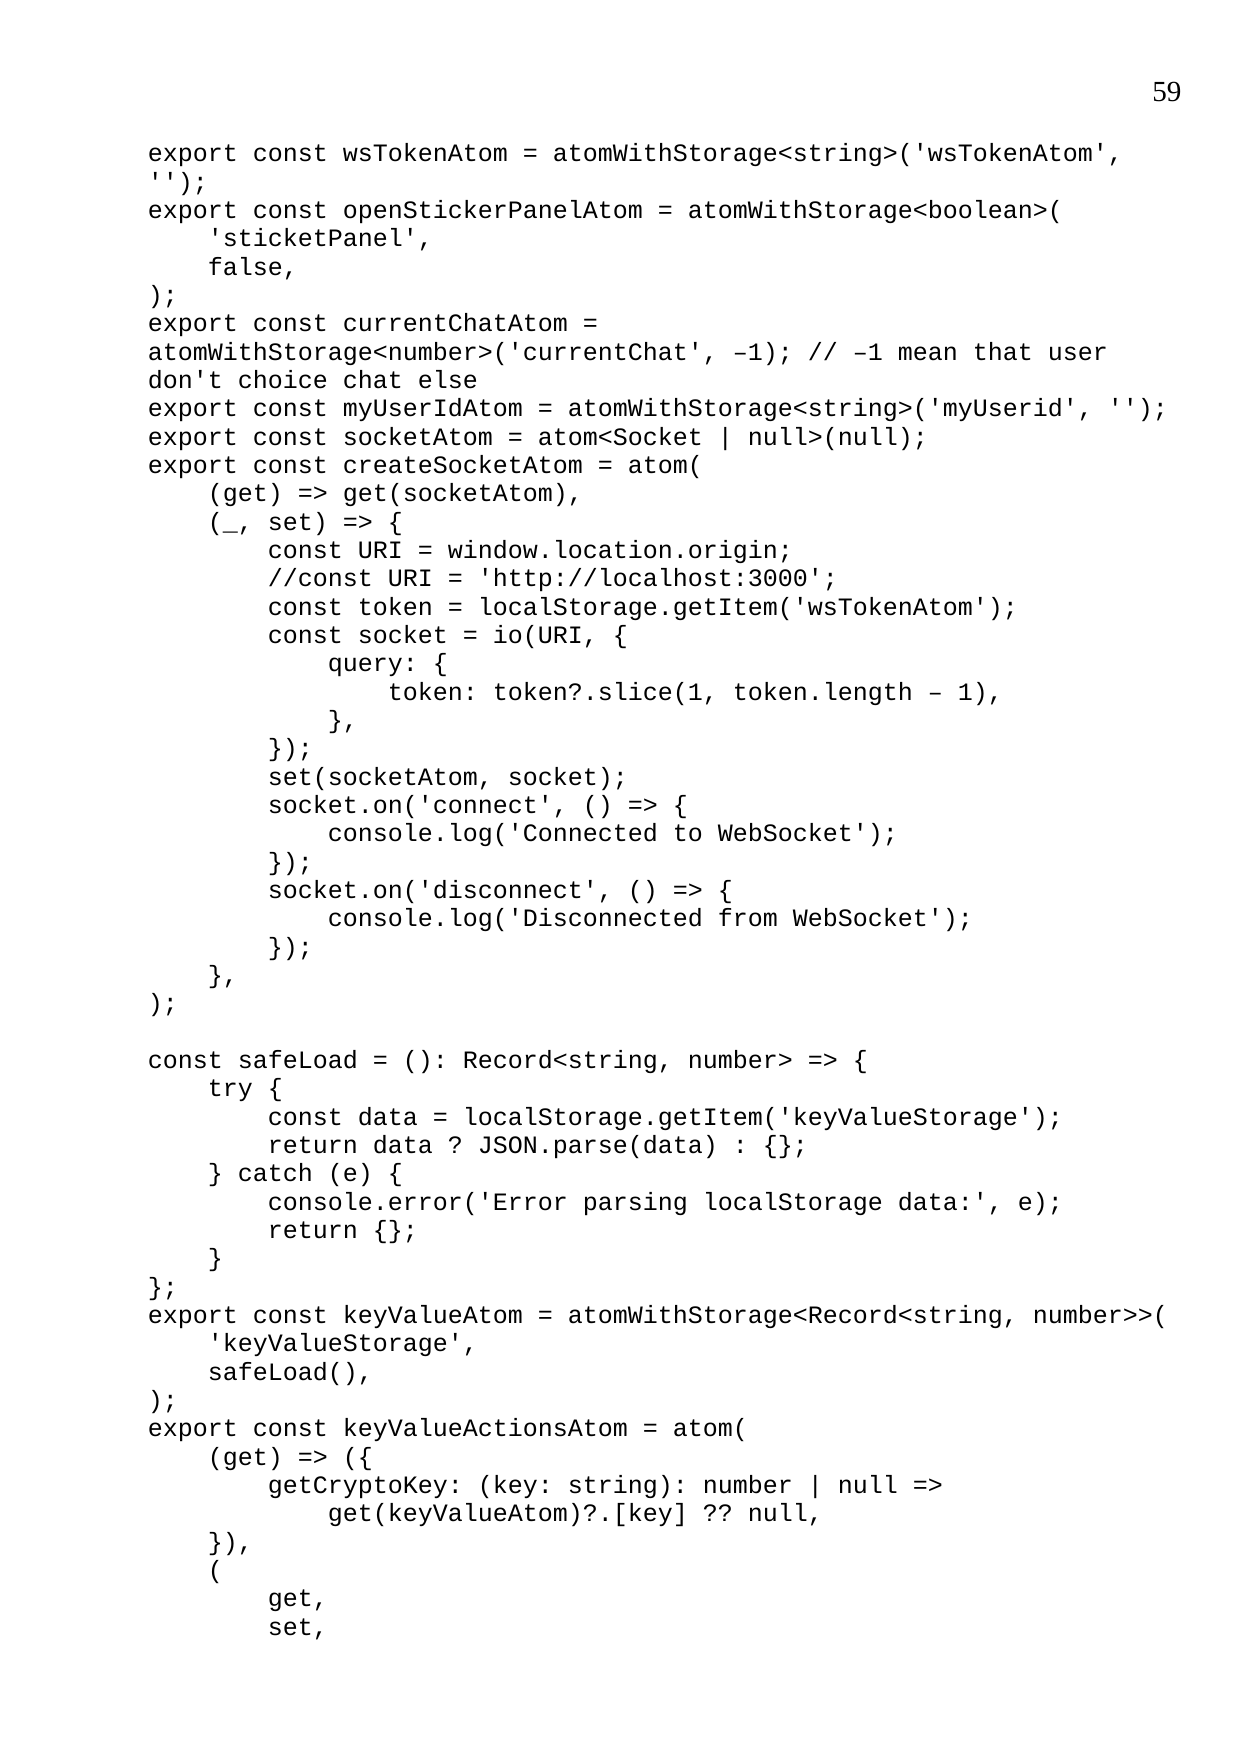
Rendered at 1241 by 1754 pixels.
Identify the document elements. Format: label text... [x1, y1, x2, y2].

text console.log('Disconnected from WebSocket'); [148, 906, 1169, 934]
text return {}; [148, 1218, 1169, 1246]
text //const URI = 'http://localhost:3000'; [148, 566, 1169, 594]
text false, [148, 254, 1169, 283]
text 'sticketPanel', [148, 226, 1169, 254]
text get, [148, 1586, 1169, 1614]
text ); [148, 1388, 1169, 1416]
text socket.on('disconnect', () => { [148, 878, 1169, 906]
text const socket = io(URI, { [148, 623, 1169, 651]
text getCryptoKey: (key: string): number | null => [148, 1473, 1169, 1501]
text export const wsTokenAtom = atomWithStorage<string>('wsTokenAtom', ''); [148, 141, 1169, 198]
text ( [148, 1558, 1169, 1586]
text console.error('Error parsing localStorage data:', e); [148, 1189, 1169, 1218]
text get(keyValueAtom)?.[key] ?? null, [148, 1501, 1169, 1529]
text const URI = window.location.origin; [148, 538, 1169, 566]
text safeLoad(), [148, 1359, 1169, 1388]
text ); [148, 283, 1169, 311]
text export const myUserIdAtom = atomWithStorage<string>('myUserid', ''); [148, 396, 1169, 424]
text token: token?.slice(1, token.length – 1), [148, 679, 1169, 708]
text 'keyValueStorage', [148, 1331, 1169, 1359]
text }); [148, 934, 1169, 963]
text } [148, 1246, 1169, 1274]
text const token = localStorage.getItem('wsTokenAtom'); [148, 594, 1169, 623]
text export const keyValueActionsAtom = atom( [148, 1416, 1169, 1444]
text ); [148, 991, 1169, 1019]
text (get) => ({ [148, 1444, 1169, 1473]
text socket.on('connect', () => { [148, 793, 1169, 821]
text } catch (e) { [148, 1161, 1169, 1189]
text }); [148, 849, 1169, 878]
text try { [148, 1076, 1169, 1104]
text }; [148, 1274, 1169, 1303]
text return data ? JSON.parse(data) : {}; [148, 1133, 1169, 1161]
text set(socketAtom, socket); [148, 764, 1169, 793]
text query: { [148, 651, 1169, 679]
text console.log('Connected to WebSocket'); [148, 821, 1169, 849]
text (get) => get(socketAtom), [148, 481, 1169, 509]
text export const currentChatAtom = atomWithStorage<number>('currentChat', –1); // –1 mean that user don't choice chat else [148, 311, 1169, 396]
text (_, set) => { [148, 509, 1169, 538]
text const safeLoad = (): Record<string, number> => { [148, 1048, 1169, 1076]
text set, [148, 1614, 1169, 1643]
text }); [148, 736, 1169, 764]
text const data = localStorage.getItem('keyValueStorage'); [148, 1104, 1169, 1133]
text export const keyValueAtom = atomWithStorage<Record<string, number>>( [148, 1303, 1169, 1331]
text export const createSocketAtom = atom( [148, 453, 1169, 481]
text }, [148, 963, 1169, 991]
text }), [148, 1529, 1169, 1558]
text }, [148, 708, 1169, 736]
text export const socketAtom = atom<Socket | null>(null); [148, 424, 1169, 453]
text export const openStickerPanelAtom = atomWithStorage<boolean>( [148, 198, 1169, 226]
